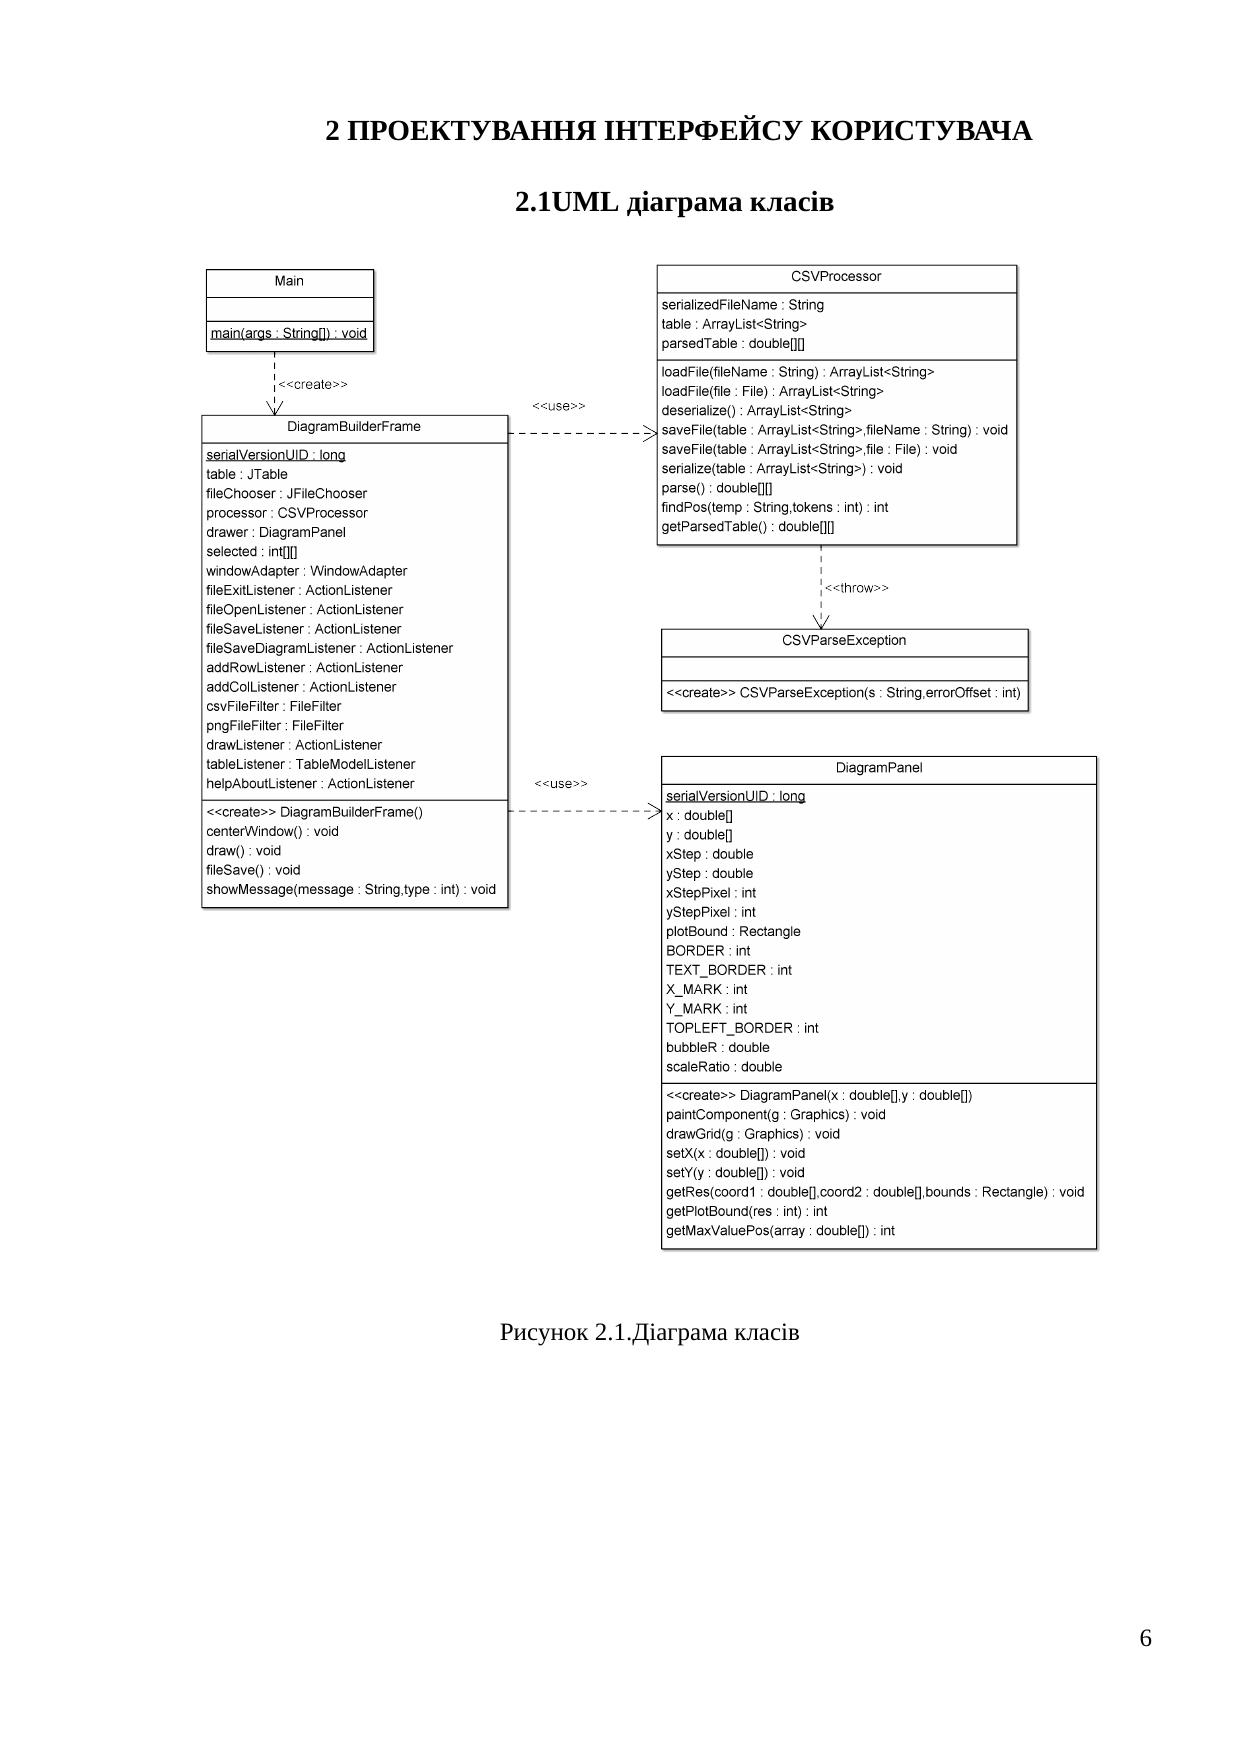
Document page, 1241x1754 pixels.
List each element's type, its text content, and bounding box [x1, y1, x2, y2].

subtitle Проектування інтерфейсу користувача [148, 113, 1152, 147]
text Рисунок 2.1.Діаграма класів [148, 1317, 1152, 1346]
subtitle 2.1UML діаграма класів [198, 184, 1152, 218]
picture [147, 224, 1151, 1317]
